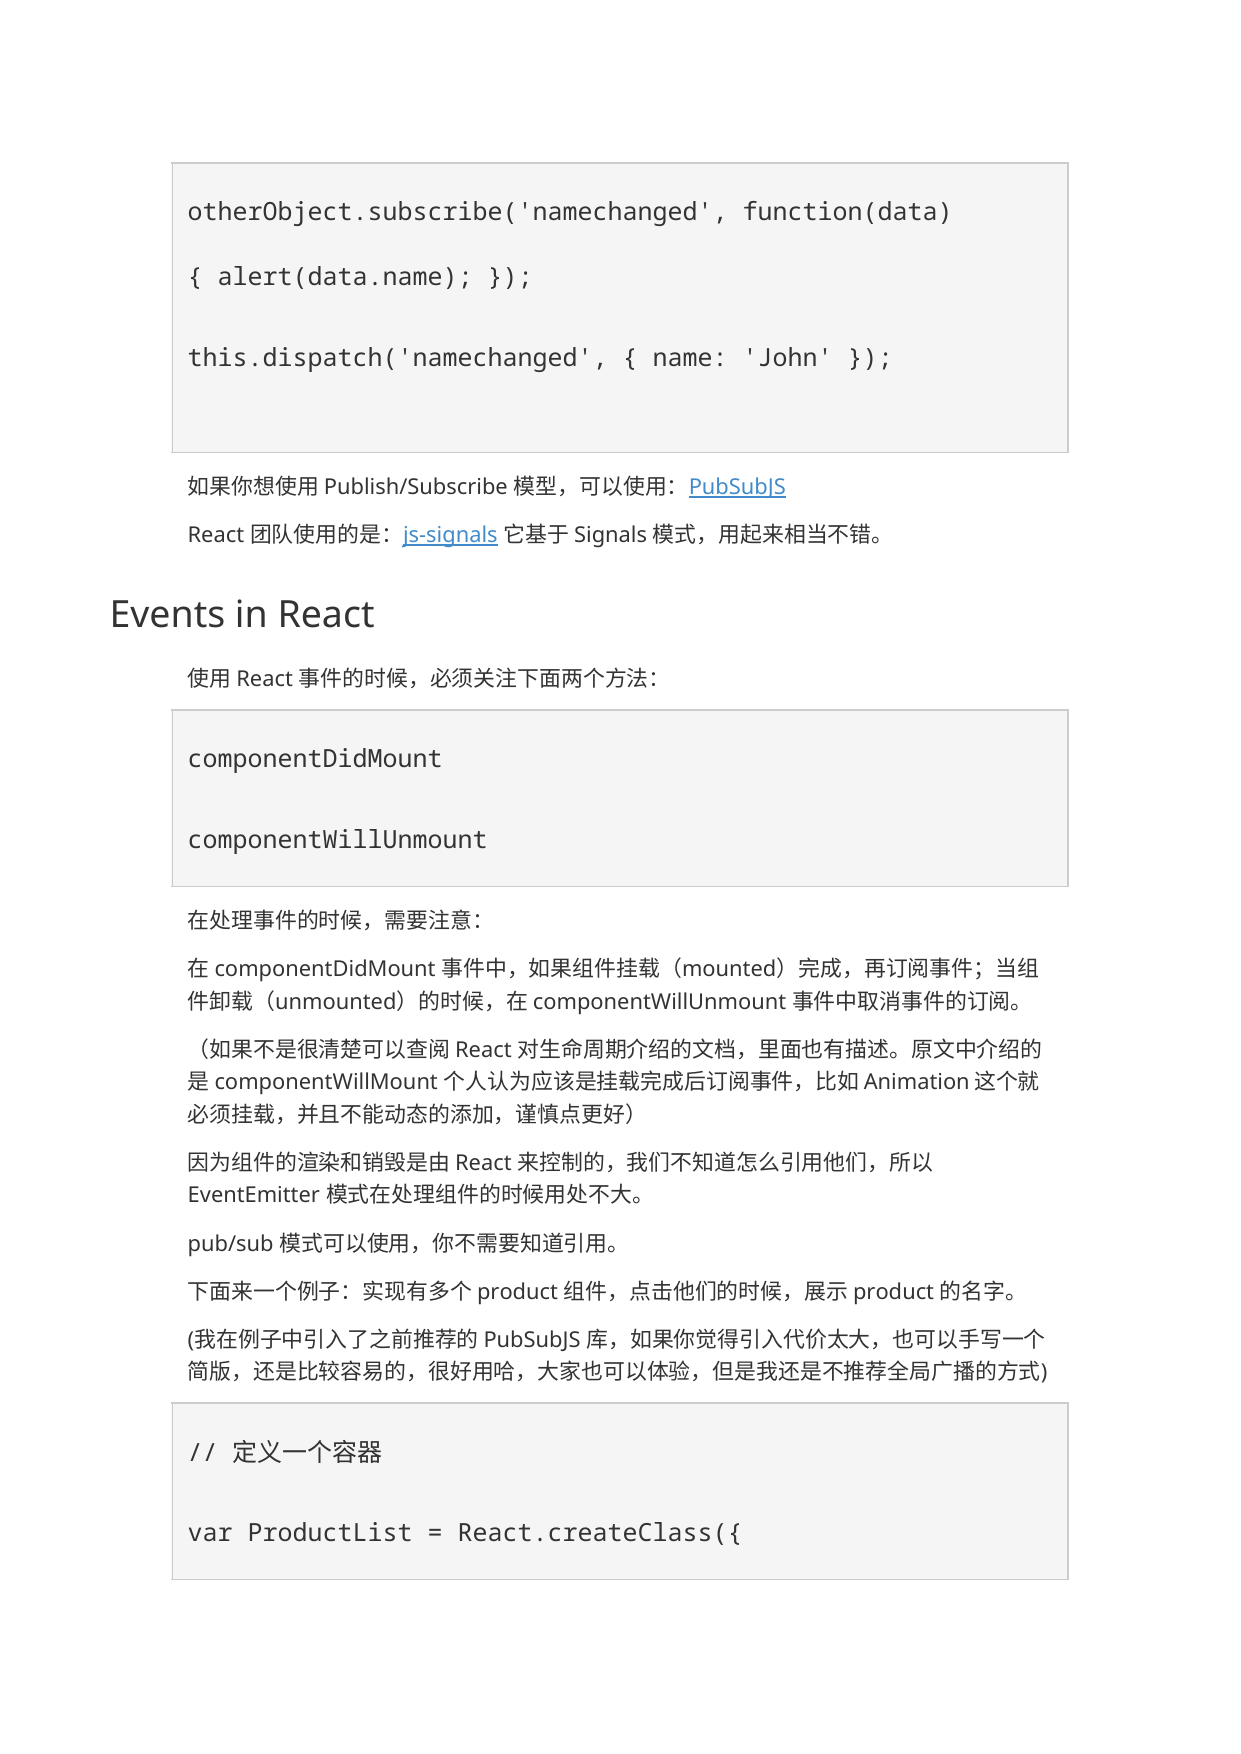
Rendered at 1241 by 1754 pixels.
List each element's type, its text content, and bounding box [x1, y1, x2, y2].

text 因为组件的渲染和销毁是由 React 来控制的，我们不知道怎么引用他们，所以EventEmitter 模式在处理组件的时候用处不大。 [187, 1145, 1053, 1210]
text Events in React [109, 581, 1053, 646]
text otherObject.subscribe('namechanged', function(data) { alert(data.name); }); [173, 164, 1067, 308]
text pub/sub 模式可以使用，你不需要知道引用。 [187, 1225, 1053, 1258]
text （如果不是很清楚可以查阅 React 对生命周期介绍的文档，里面也有描述。原文中介绍的是 componentWillMount 个人认为应该是挂载完成后订阅事件，比如Animation这个就必须挂载，并且不能动态的添加，谨慎点更好） [187, 1032, 1053, 1129]
text componentWillUnmount [173, 790, 1067, 886]
text this.dispatch('namechanged', { name: 'John' }); [173, 308, 1067, 388]
text 在 componentDidMount 事件中，如果组件挂载（mounted）完成，再订阅事件；当组件卸载（unmounted）的时候，在 componentWillUnmount 事件中取消事件的订阅。 [187, 951, 1053, 1016]
text React 团队使用的是：js-signals 它基于 Signals 模式，用起来相当不错。 [187, 517, 1053, 549]
text 在处理事件的时候，需要注意： [187, 903, 1053, 935]
text // 定义一个容器 [173, 1404, 1067, 1483]
text 使用 React 事件的时候，必须关注下面两个方法： [187, 661, 1053, 694]
text (我在例子中引入了之前推荐的 PubSubJS 库，如果你觉得引入代价太大，也可以手写一个简版，还是比较容易的，很好用哈，大家也可以体验，但是我还是不推荐全局广播的方式) [187, 1322, 1053, 1387]
text var ProductList = React.createClass({ [173, 1483, 1067, 1579]
text 下面来一个例子：实现有多个 product 组件，点击他们的时候，展示 product 的名字。 [187, 1273, 1053, 1306]
text 如果你想使用 Publish/Subscribe 模型，可以使用：PubSubJS [187, 469, 1053, 501]
text componentDidMount [173, 711, 1067, 790]
